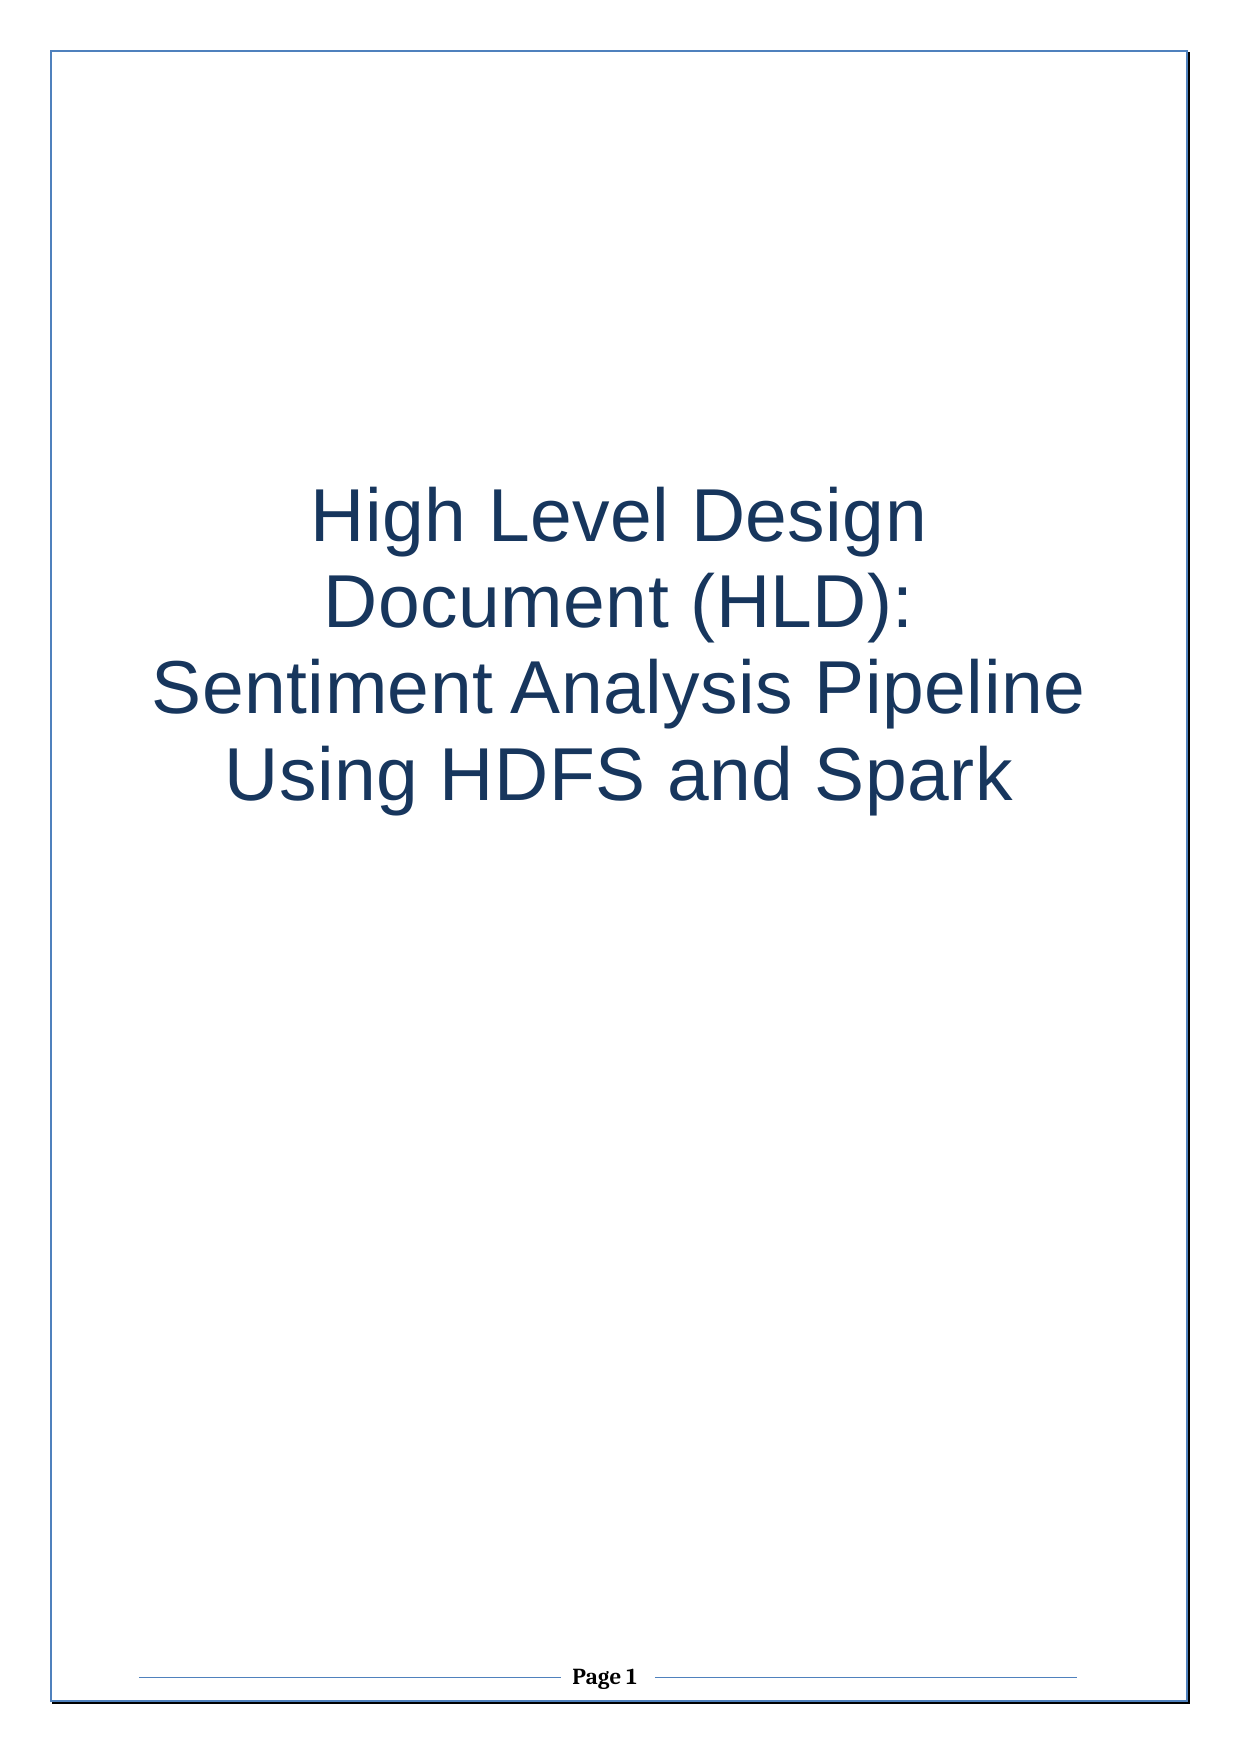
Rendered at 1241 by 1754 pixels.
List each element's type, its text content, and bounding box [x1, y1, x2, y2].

title High Level Design Document (HLD): Sentiment Analysis Pipeline Using HDFS and Spark [150, 471, 1088, 816]
